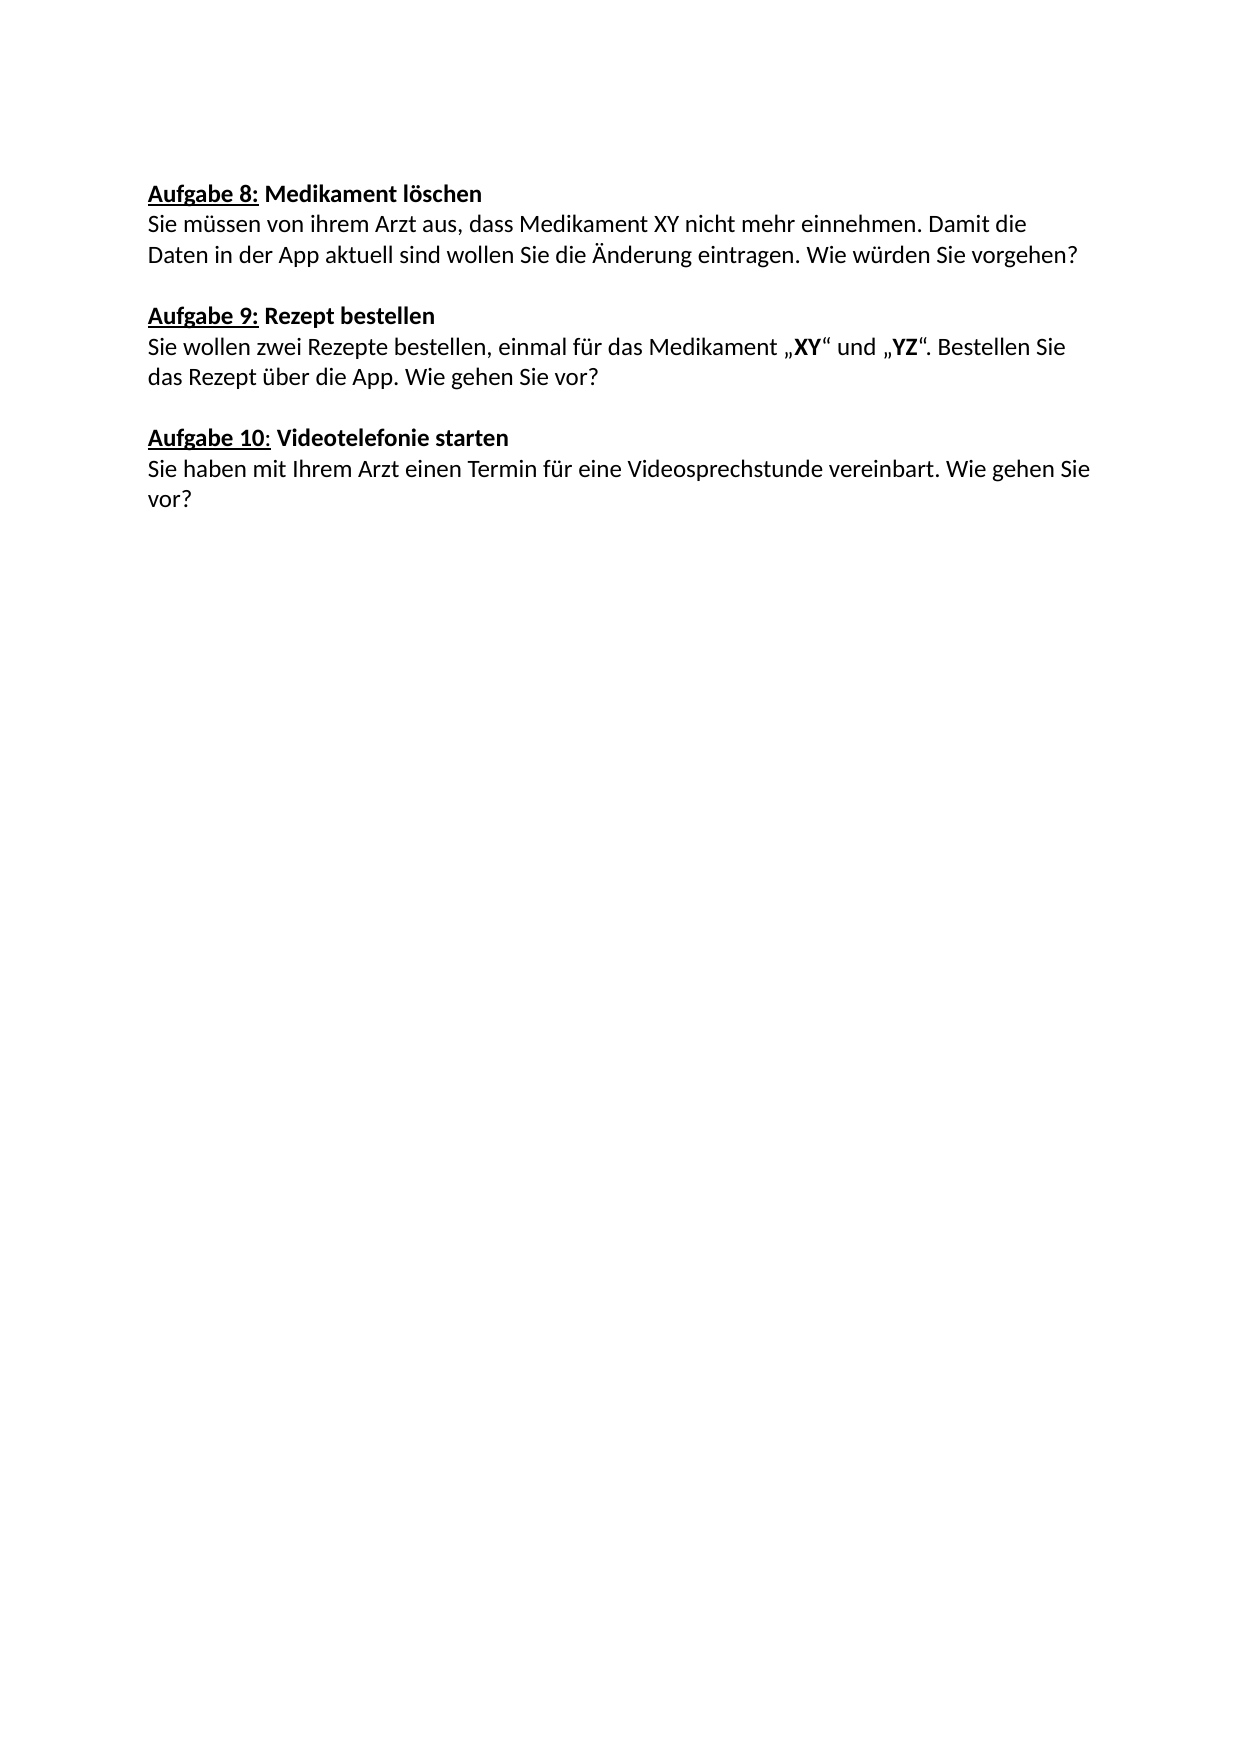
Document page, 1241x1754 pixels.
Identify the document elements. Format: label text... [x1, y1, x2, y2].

text Sie müssen von ihrem Arzt aus, dass Medikament XY nicht mehr einnehmen. Damit die Daten in der App aktuell sind wollen Sie die Änderung eintragen. Wie würden Sie vorgehen? [148, 209, 1093, 270]
text Aufgabe 9: Rezept bestellen [148, 300, 1093, 331]
text Aufgabe 10: Videotelefonie starten [148, 422, 1093, 453]
text Sie wollen zwei Rezepte bestellen, einmal für das Medikament „XY“ und „YZ“. Bestellen Sie das Rezept über die App. Wie gehen Sie vor? [148, 331, 1093, 392]
text Sie haben mit Ihrem Arzt einen Termin für eine Videosprechstunde vereinbart. Wie gehen Sie vor? [148, 453, 1093, 514]
text Aufgabe 8: Medikament löschen [148, 178, 1093, 209]
